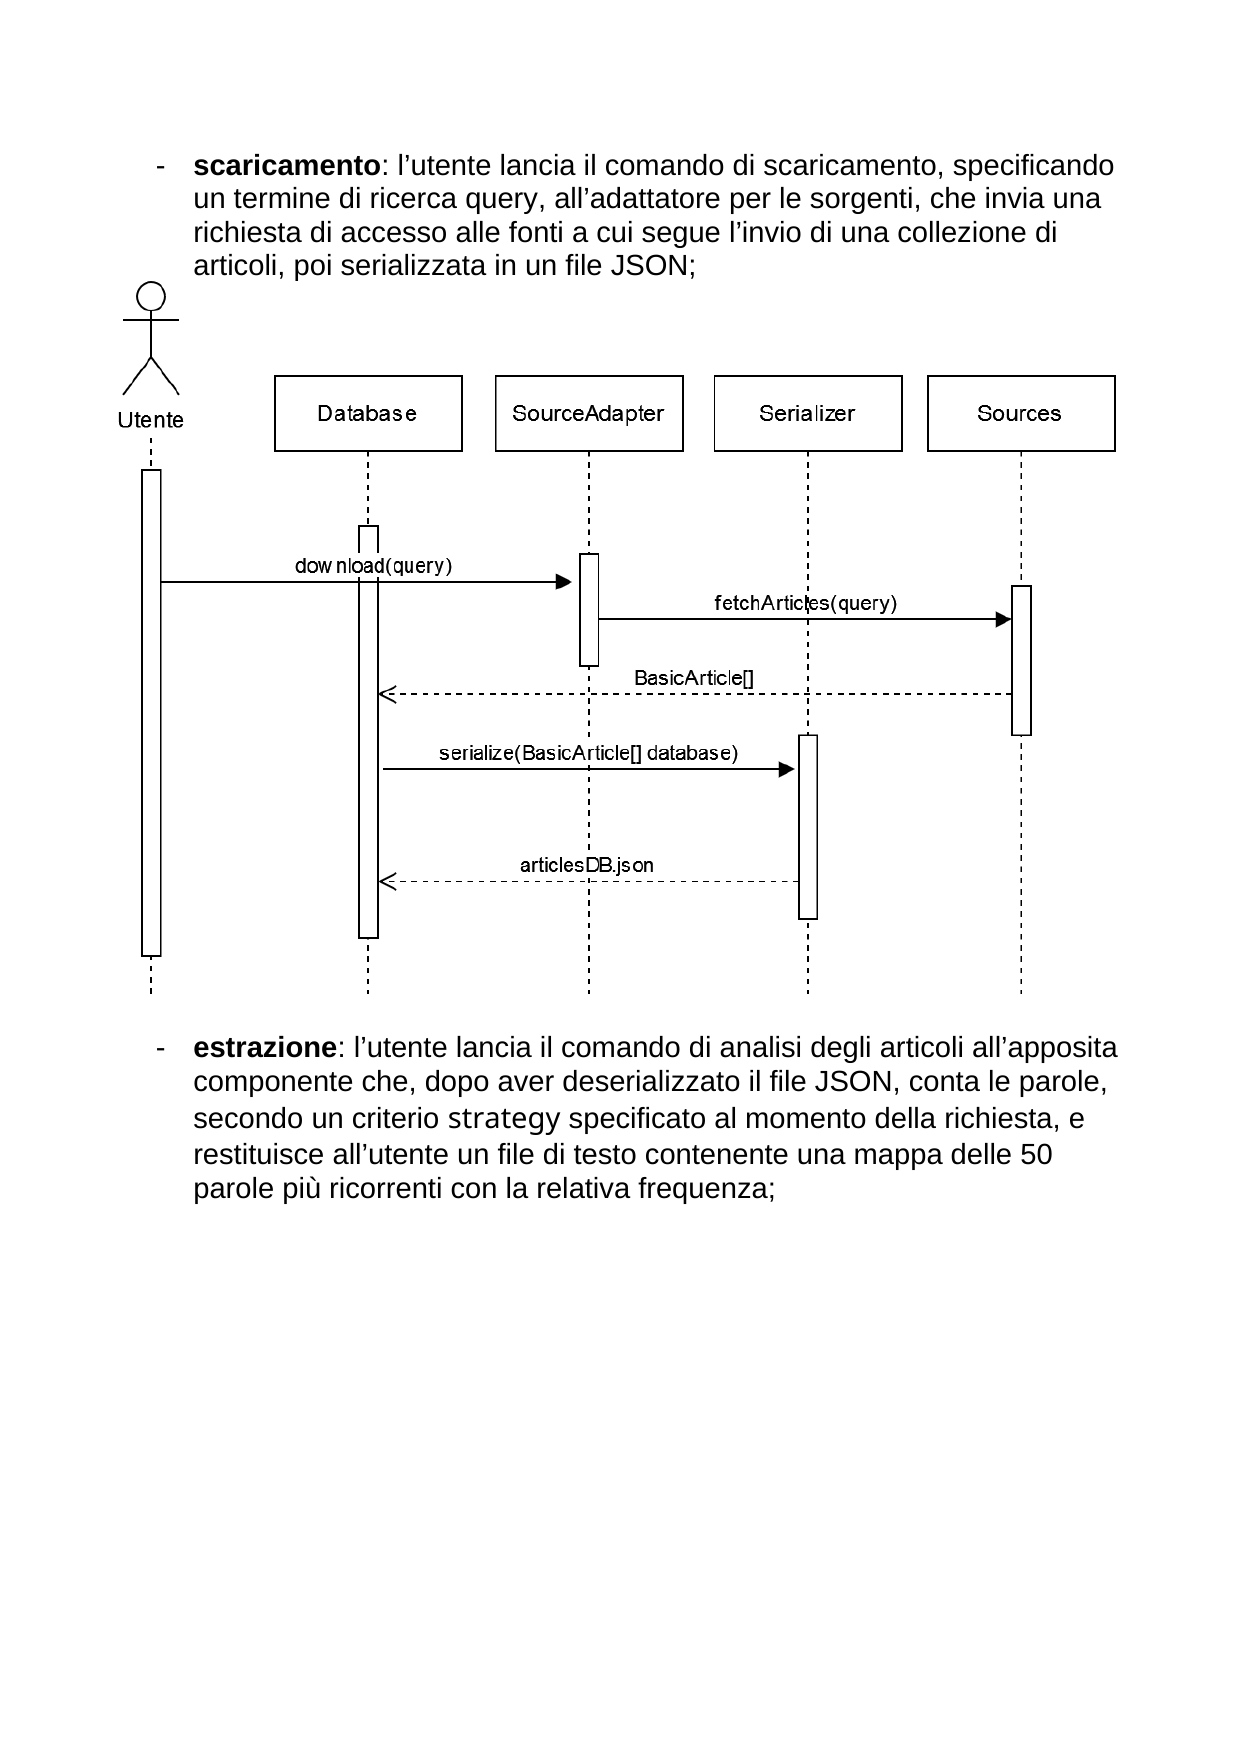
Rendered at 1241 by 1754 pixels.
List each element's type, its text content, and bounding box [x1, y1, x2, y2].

picture [118, 281, 1122, 997]
list scaricamento: l’utente lancia il comando di scaricamento, specificando un termine di ricerca query, all’adattatore per le sorgenti, che invia una richiesta di accesso alle fonti a cui segue l’invio di una collezione di articoli, poi serializzata in un file JSON; [156, 148, 1122, 281]
list estrazione: l’utente lancia il comando di analisi degli articoli all’apposita componente che, dopo aver deserializzato il file JSON, conta le parole, secondo un criterio strategy specificato al momento della richiesta, e restituisce all’utente un file di testo contenente una mappa delle 50 parole più ricorrenti con la relativa frequenza; [156, 1030, 1122, 1204]
